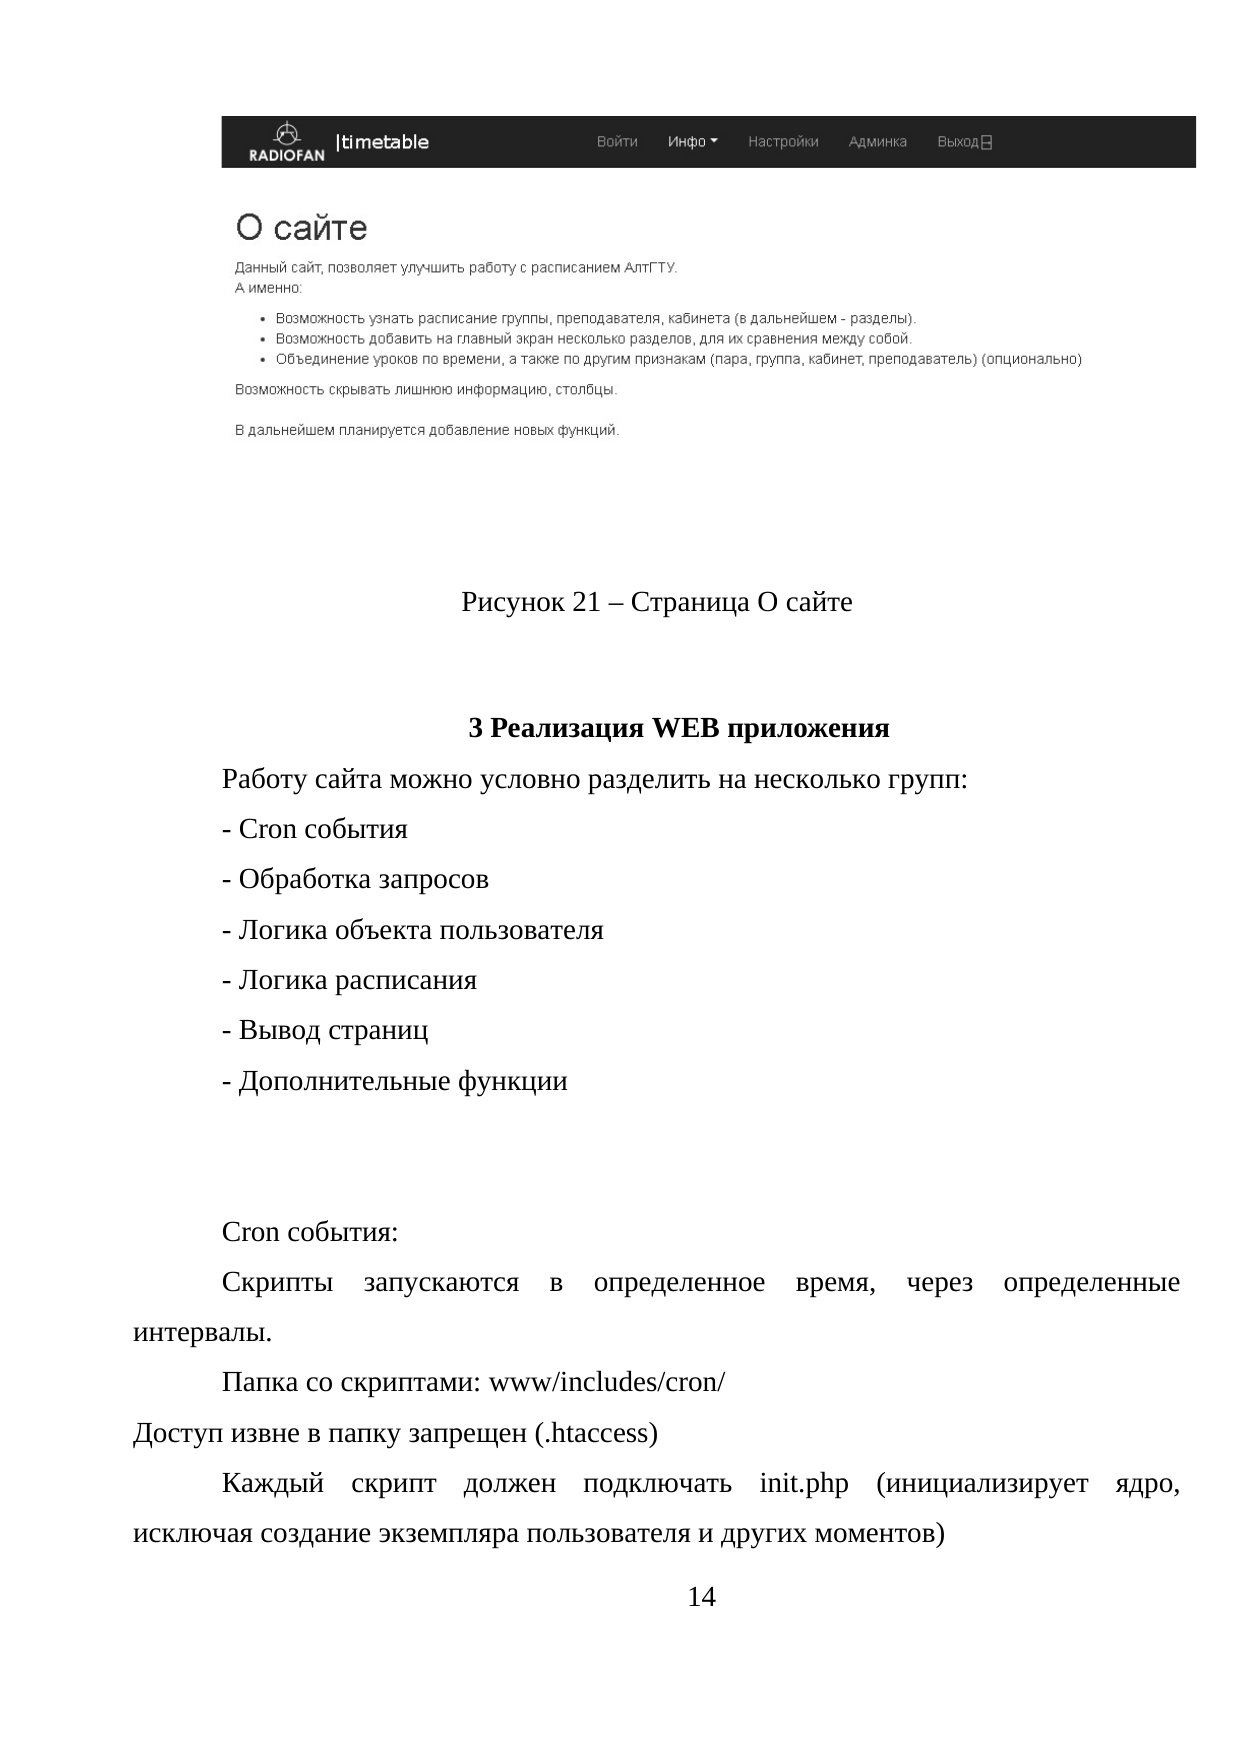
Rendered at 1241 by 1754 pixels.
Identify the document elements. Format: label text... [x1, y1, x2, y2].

list - Вывод страниц [133, 1012, 1181, 1046]
list Скрипты запускаются в определенное время, через определенные интервалы. [133, 1264, 1181, 1348]
list - Cron события [133, 811, 1181, 845]
list - Логика объекта пользователя [133, 912, 1181, 945]
list Работу сайта можно условно разделить на несколько групп: [133, 761, 1181, 794]
list - Обработка запросов [133, 861, 1181, 895]
list - Логика расписания [133, 962, 1181, 996]
list Папка со скриптами: www/includes/cron/ [133, 1364, 1181, 1398]
text Рисунок 21 – Страница О сайте [133, 584, 1181, 617]
list Cron события: [133, 1214, 1181, 1247]
list Каждый скрипт должен подключать init.php (инициализирует ядро, исключая создание экземпляра пользователя и других моментов) [133, 1465, 1181, 1549]
subtitle 3 Реализация WEB приложения [133, 711, 1181, 744]
picture [221, 116, 1197, 567]
list - Дополнительные функции [133, 1063, 1181, 1096]
list Доступ извне в папку запрещен (.htaccess) [133, 1415, 1181, 1448]
